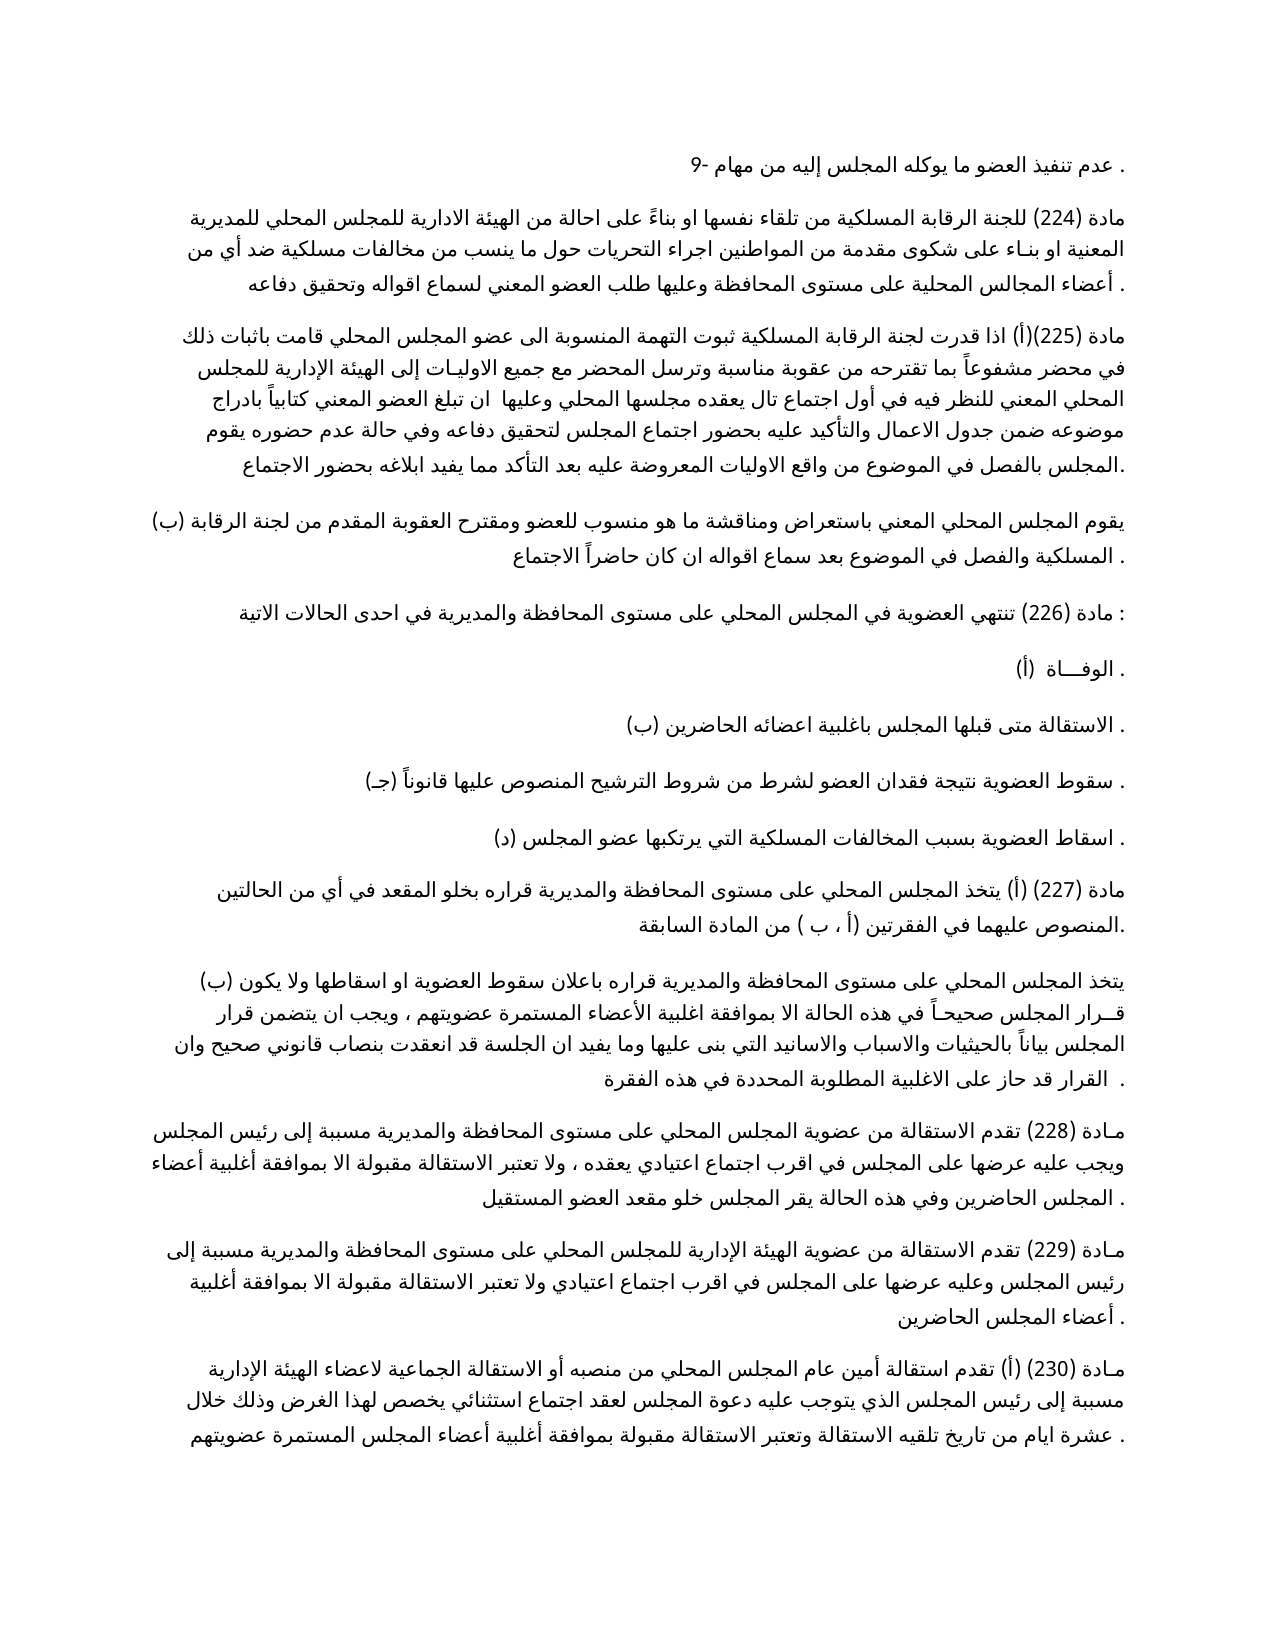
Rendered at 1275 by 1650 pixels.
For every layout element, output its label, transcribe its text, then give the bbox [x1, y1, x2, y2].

text (ب) يتخذ المجلس المحلي على مستوى المحافظة والمديرية قراره باعلان سقوط العضوية او اسقاطها ولا يكون قــرار المجلس صحيحـاً في هذه الحالة الا بموافقة اغلبية الأعضاء المستمرة عضويتهم ، ويجب ان يتضمن قرار المجلس بياناً بالحيثيات والاسباب والاسانيد التي بنى عليها وما يفيد ان الجلسة قد انعقدت بنصاب قانوني صحيح وان القرار قد حاز على الاغلبية المطلوبة المحددة في هذه الفقرة . [150, 967, 1125, 1095]
text (ب) الاستقالة متى قبلها المجلس باغلبية اعضائه الحاضرين . [150, 710, 1125, 741]
text مادة (227) (أ) يتخذ المجلس المحلي على مستوى المحافظة والمديرية قراره بخلو المقعد في أي من الحالتين المنصوص عليهما في الفقرتين (أ ، ب ) من المادة السابقة. [150, 879, 1125, 941]
text (ب) يقوم المجلس المحلي المعني باستعراض ومناقشة ما هو منسوب للعضو ومقترح العقوبة المقدم من لجنة الرقابة المسلكية والفصل في الموضوع بعد سماع اقواله ان كان حاضراً الاجتماع . [150, 506, 1125, 572]
text (د) اسقاط العضوية بسبب المخالفات المسلكية التي يرتكبها عضو المجلس . [150, 823, 1125, 853]
text مادة (225)(أ) اذا قدرت لجنة الرقابة المسلكية ثبوت التهمة المنسوبة الى عضو المجلس المحلي قامت باثبات ذلك في محضر مشفوعاً بما تقترحه من عقوبة مناسبة وترسل المحضر مع جميع الاوليـات إلى الهيئة الإدارية للمجلس المحلي المعني للنظر فيه في أول اجتماع تال يعقده مجلسها المحلي وعليها ان تبلغ العضو المعني كتابياً بادراج موضوعه ضمن جدول الاعمال والتأكيد عليه بحضور اجتماع المجلس لتحقيق دفاعه وفي حالة عدم حضوره يقوم المجلس بالفصل في الموضوع من واقع الاوليات المعروضة عليه بعد التأكد مما يفيد ابلاغه بحضور الاجتماع. [150, 325, 1125, 481]
text مـادة (230) (أ) تقدم استقالة أمين عام المجلس المحلي من منصبه أو الاستقالة الجماعية لاعضاء الهيئة الإدارية مسببة إلى رئيس المجلس الذي يتوجب عليه دعوة المجلس لعقد اجتماع استثنائي يخصص لهذا الغرض وذلك خلال عشرة ايام من تاريخ تلقيه الاستقالة وتعتبر الاستقالة مقبولة بموافقة أغلبية أعضاء المجلس المستمرة عضويتهم . [150, 1358, 1125, 1451]
text مادة (224) للجنة الرقابة المسلكية من تلقاء نفسها او بناءً على احالة من الهيئة الادارية للمجلس المحلي للمديرية المعنية او بنـاء على شكوى مقدمة من المواطنين اجراء التحريات حول ما ينسب من مخالفات مسلكية ضد أي من أعضاء المجالس المحلية على مستوى المحافظة وعليها طلب العضو المعني لسماع اقواله وتحقيق دفاعه . [150, 206, 1125, 300]
text مـادة (229) تقدم الاستقالة من عضوية الهيئة الإدارية للمجلس المحلي على مستوى المحافظة والمديرية مسببة إلى رئيس المجلس وعليه عرضها على المجلس في اقرب اجتماع اعتيادي ولا تعتبر الاستقالة مقبولة الا بموافقة أغلبية أعضاء المجلس الحاضرين . [150, 1239, 1125, 1333]
text (أ) الوفـــاة . [150, 654, 1125, 685]
text مادة (226) تنتهي العضوية في المجلس المحلي على مستوى المحافظة والمديرية في احدى الحالات الاتية : [150, 598, 1125, 628]
text (جـ) سقوط العضوية نتيجة فقدان العضو لشرط من شروط الترشيح المنصوص عليها قانوناً . [150, 766, 1125, 797]
text مـادة (228) تقدم الاستقالة من عضوية المجلس المحلي على مستوى المحافظة والمديرية مسببة إلى رئيس المجلس ويجب عليه عرضها على المجلس في اقرب اجتماع اعتيادي يعقده ، ولا تعتبر الاستقالة مقبولة الا بموافقة أغلبية أعضاء المجلس الحاضرين وفي هذه الحالة يقر المجلس خلو مقعد العضو المستقيل . [150, 1120, 1125, 1214]
text 9- عدم تنفيذ العضو ما يوكله المجلس إليه من مهام . [150, 150, 1125, 181]
